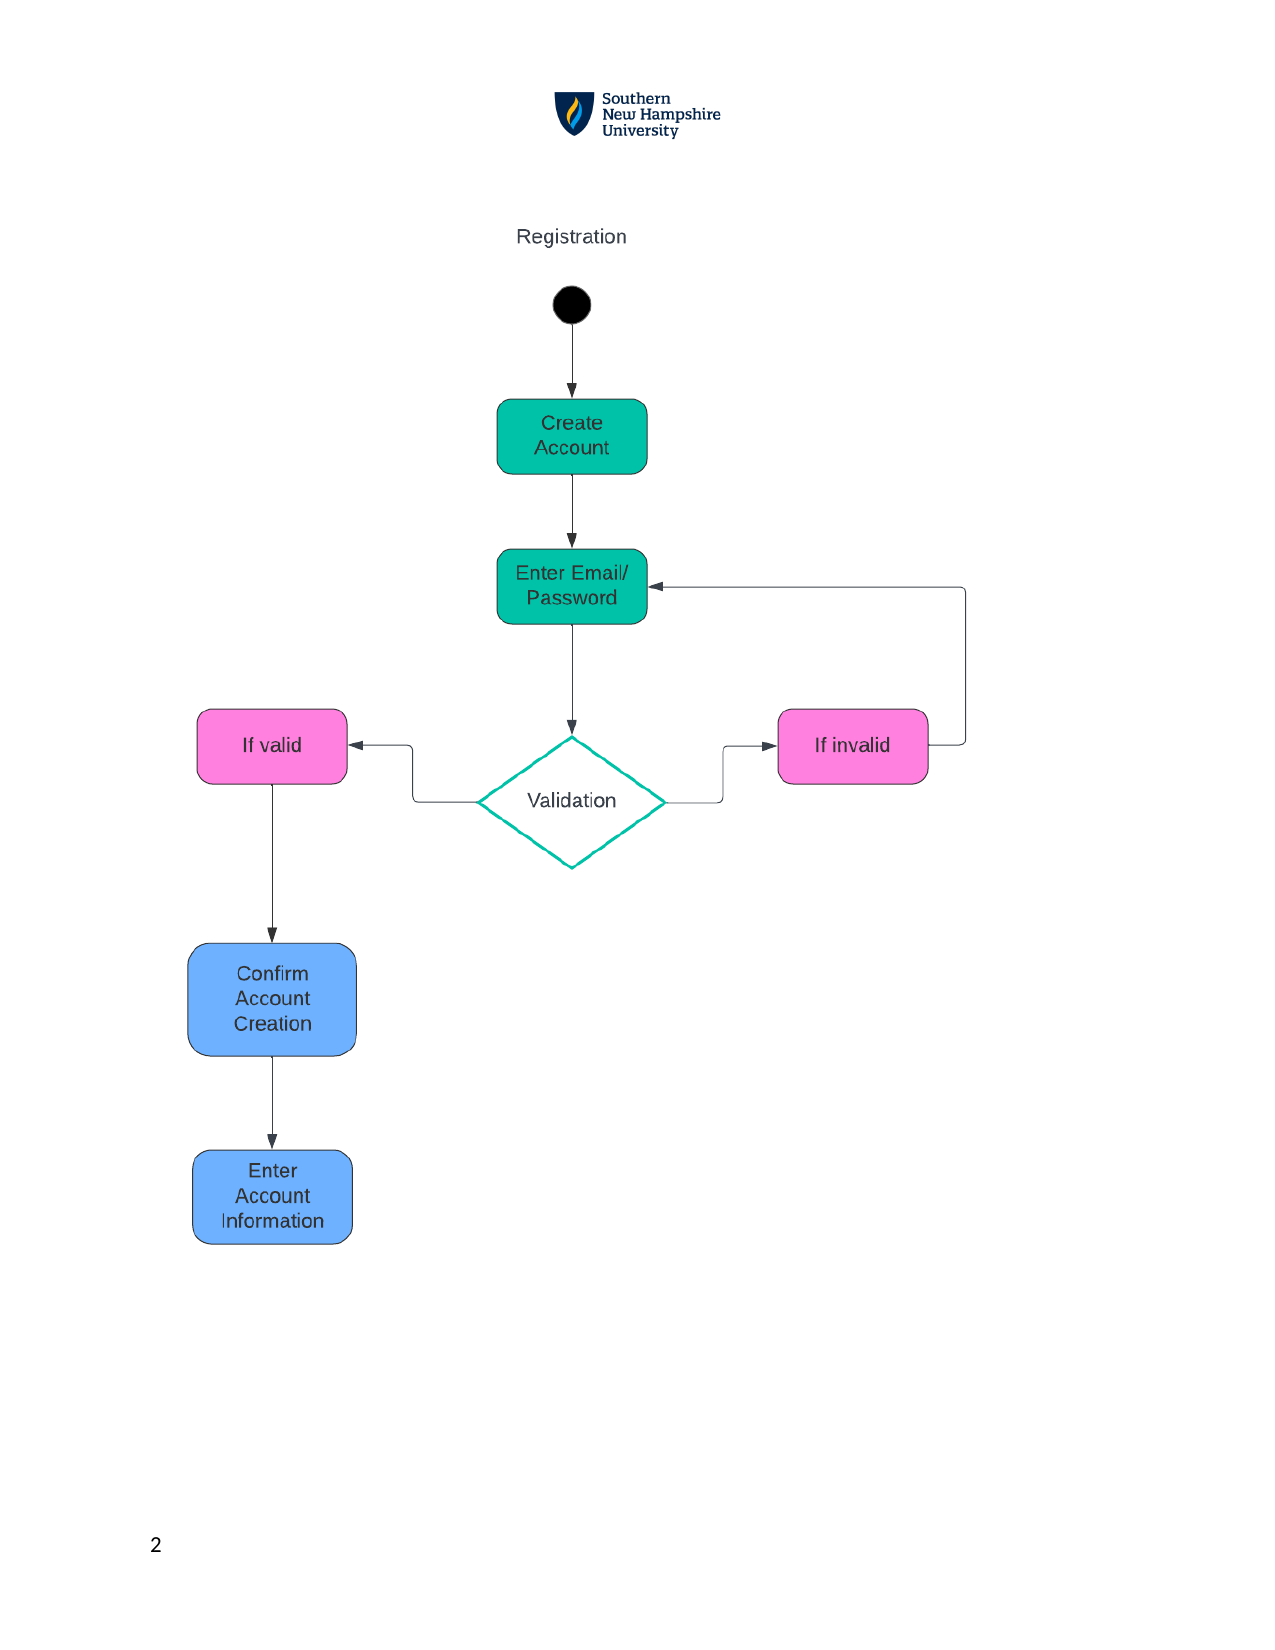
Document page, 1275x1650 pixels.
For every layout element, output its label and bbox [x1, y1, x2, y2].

picture [150, 173, 1003, 1281]
picture [546, 75, 729, 154]
